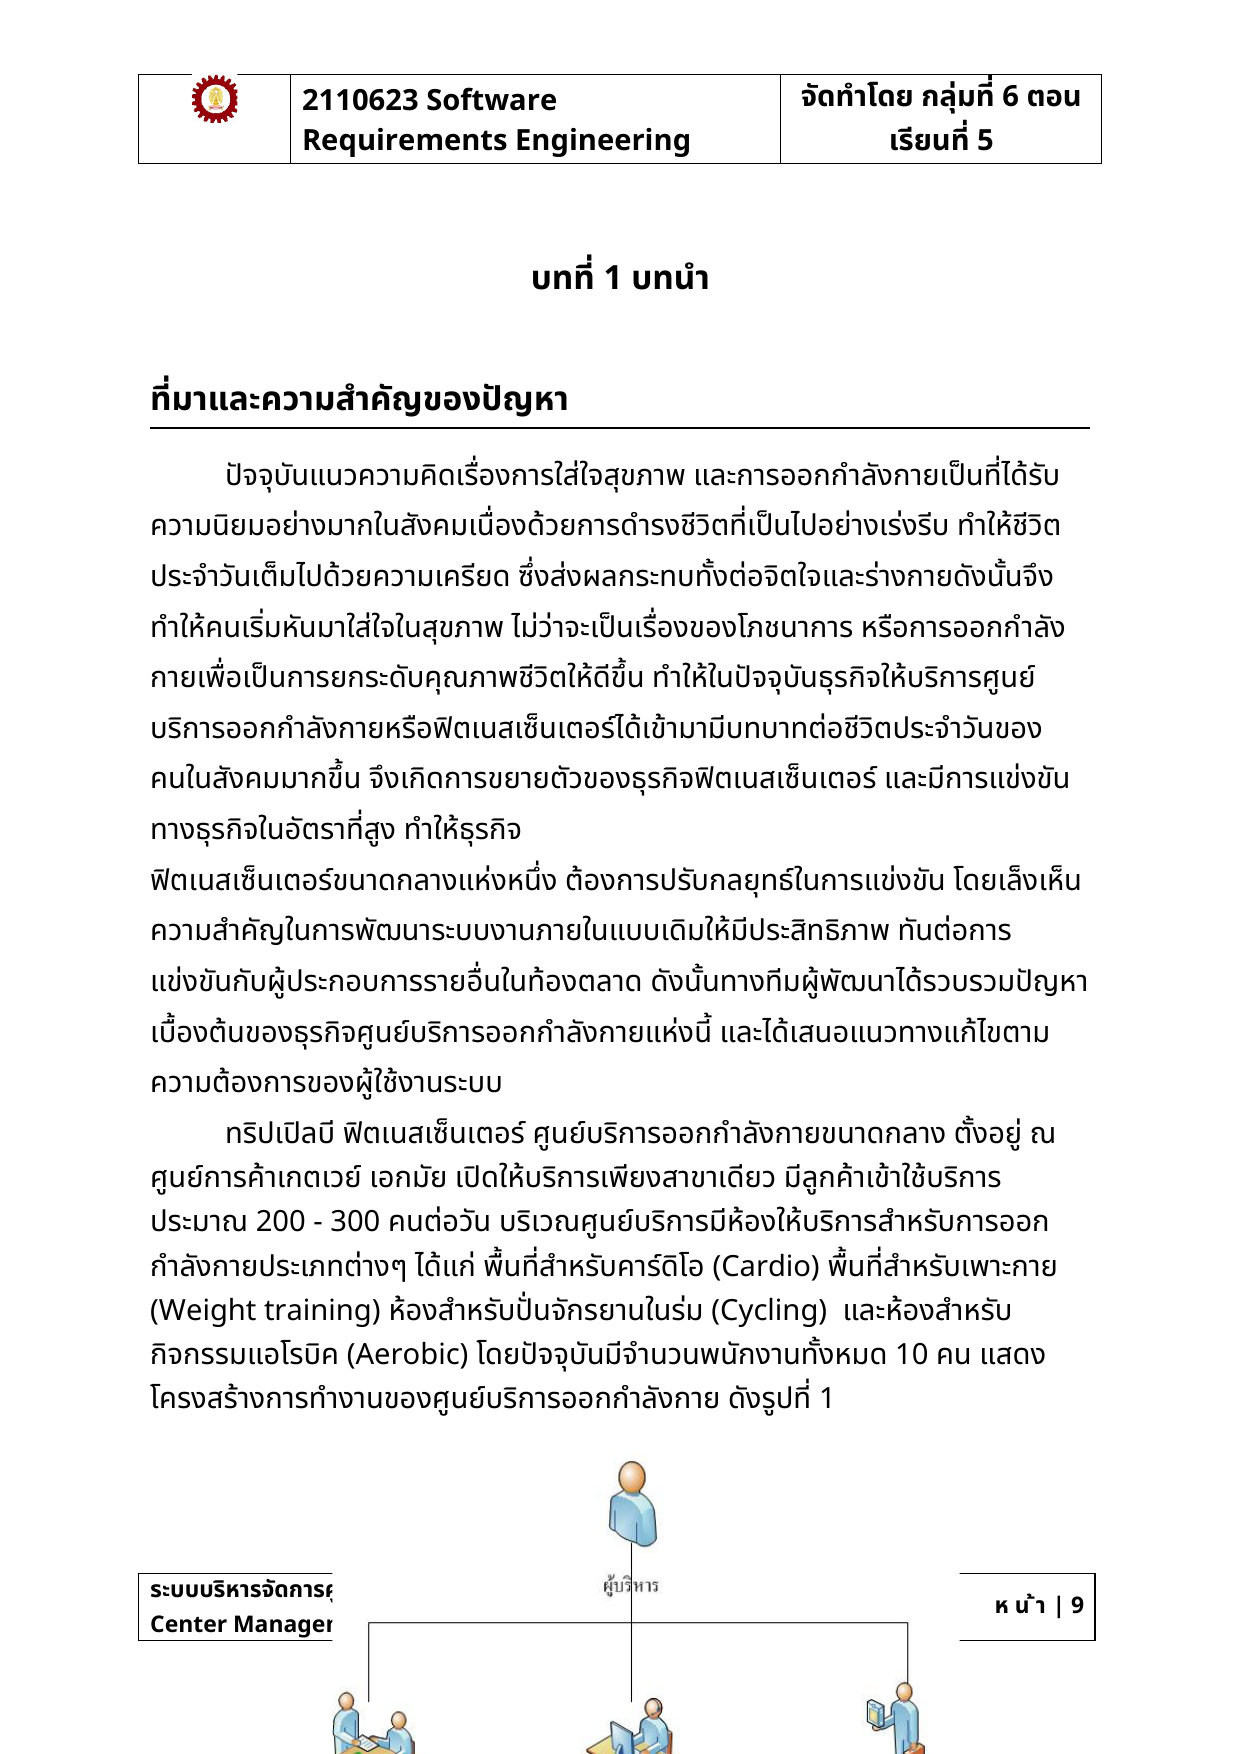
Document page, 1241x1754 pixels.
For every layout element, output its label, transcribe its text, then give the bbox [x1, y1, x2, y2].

picture [332, 1453, 960, 1754]
picture [190, 73, 238, 121]
subtitle ที่มาและความสำคัญของปัญหา [150, 375, 1090, 427]
subtitle บทที่ 1 บทนำ [150, 254, 1090, 305]
text ปัจจุบันแนวความคิดเรื่องการใส่ใจสุขภาพ และการออกกำลังกายเป็นที่ได้รับความนิยมอย่างมากในสังคมเนื่องด้วยการดำรงชีวิตที่เป็นไปอย่างเร่งรีบ ทำให้ชีวิตประจำวันเต็มไปด้วยความเครียด ซึ่งส่งผลกระทบทั้งต่อจิตใจและร่างกายดังนั้นจึงทำให้คนเริ่มหันมาใส่ใจในสุขภาพ ไม่ว่าจะเป็นเรื่องของโภชนาการ หรือการออกกำลังกายเพื่อเป็นการยกระดับคุณภาพชีวิตให้ดีขึ้น ทำให้ในปัจจุบันธุรกิจให้บริการศูนย์บริการออกกำลังกายหรือฟิตเนสเซ็นเตอร์ได้เข้ามามีบทบาทต่อชีวิตประจำวันของคนในสังคมมากขึ้น จึงเกิดการขยายตัวของธุรกิจฟิตเนสเซ็นเตอร์ และมีการแข่งขันทางธุรกิจในอัตราที่สูง ทำให้ธุรกิจ ฟิตเนสเซ็นเตอร์ขนาดกลางแห่งหนึ่ง ต้องการปรับกลยุทธ์ในการแข่งขัน โดยเล็งเห็นความสำคัญในการพัฒนาระบบงานภายในแบบเดิมให้มีประสิทธิภาพ ทันต่อการแข่งขันกับผู้ประกอบการรายอื่นในท้องตลาด ดังนั้นทางทีมผู้พัฒนาได้รวบรวมปัญหาเบื้องต้นของธุรกิจศูนย์บริการออกกำลังกายแห่งนี้ และได้เสนอแนวทางแก้ไขตามความต้องการของผู้ใช้งานระบบ [150, 454, 1090, 1106]
text ทริปเปิลบี ฟิตเนสเซ็นเตอร์ ศูนย์บริการออกกำลังกายขนาดกลาง ตั้งอยู่ ณ ศูนย์การค้าเกตเวย์ เอกมัย เปิดให้บริการเพียงสาขาเดียว มีลูกค้าเข้าใช้บริการประมาณ 200 - 300 คนต่อวัน บริเวณศูนย์บริการมีห้องให้บริการสำหรับการออกกำลังกายประเภทต่างๆ ได้แก่ พื้นที่สำหรับคาร์ดิโอ (Cardio) พื้นที่สำหรับเพาะกาย (Weight training) ห้องสำหรับปั่นจักรยานในร่ม (Cycling) และห้องสำหรับกิจกรรมแอโรบิค (Aerobic) โดยปัจจุบันมีจำนวนพนักงานทั้งหมด 10 คน แสดงโครงสร้างการทำงานของศูนย์บริการออกกำลังกาย ดังรูปที่ 1 [150, 1112, 1090, 1422]
